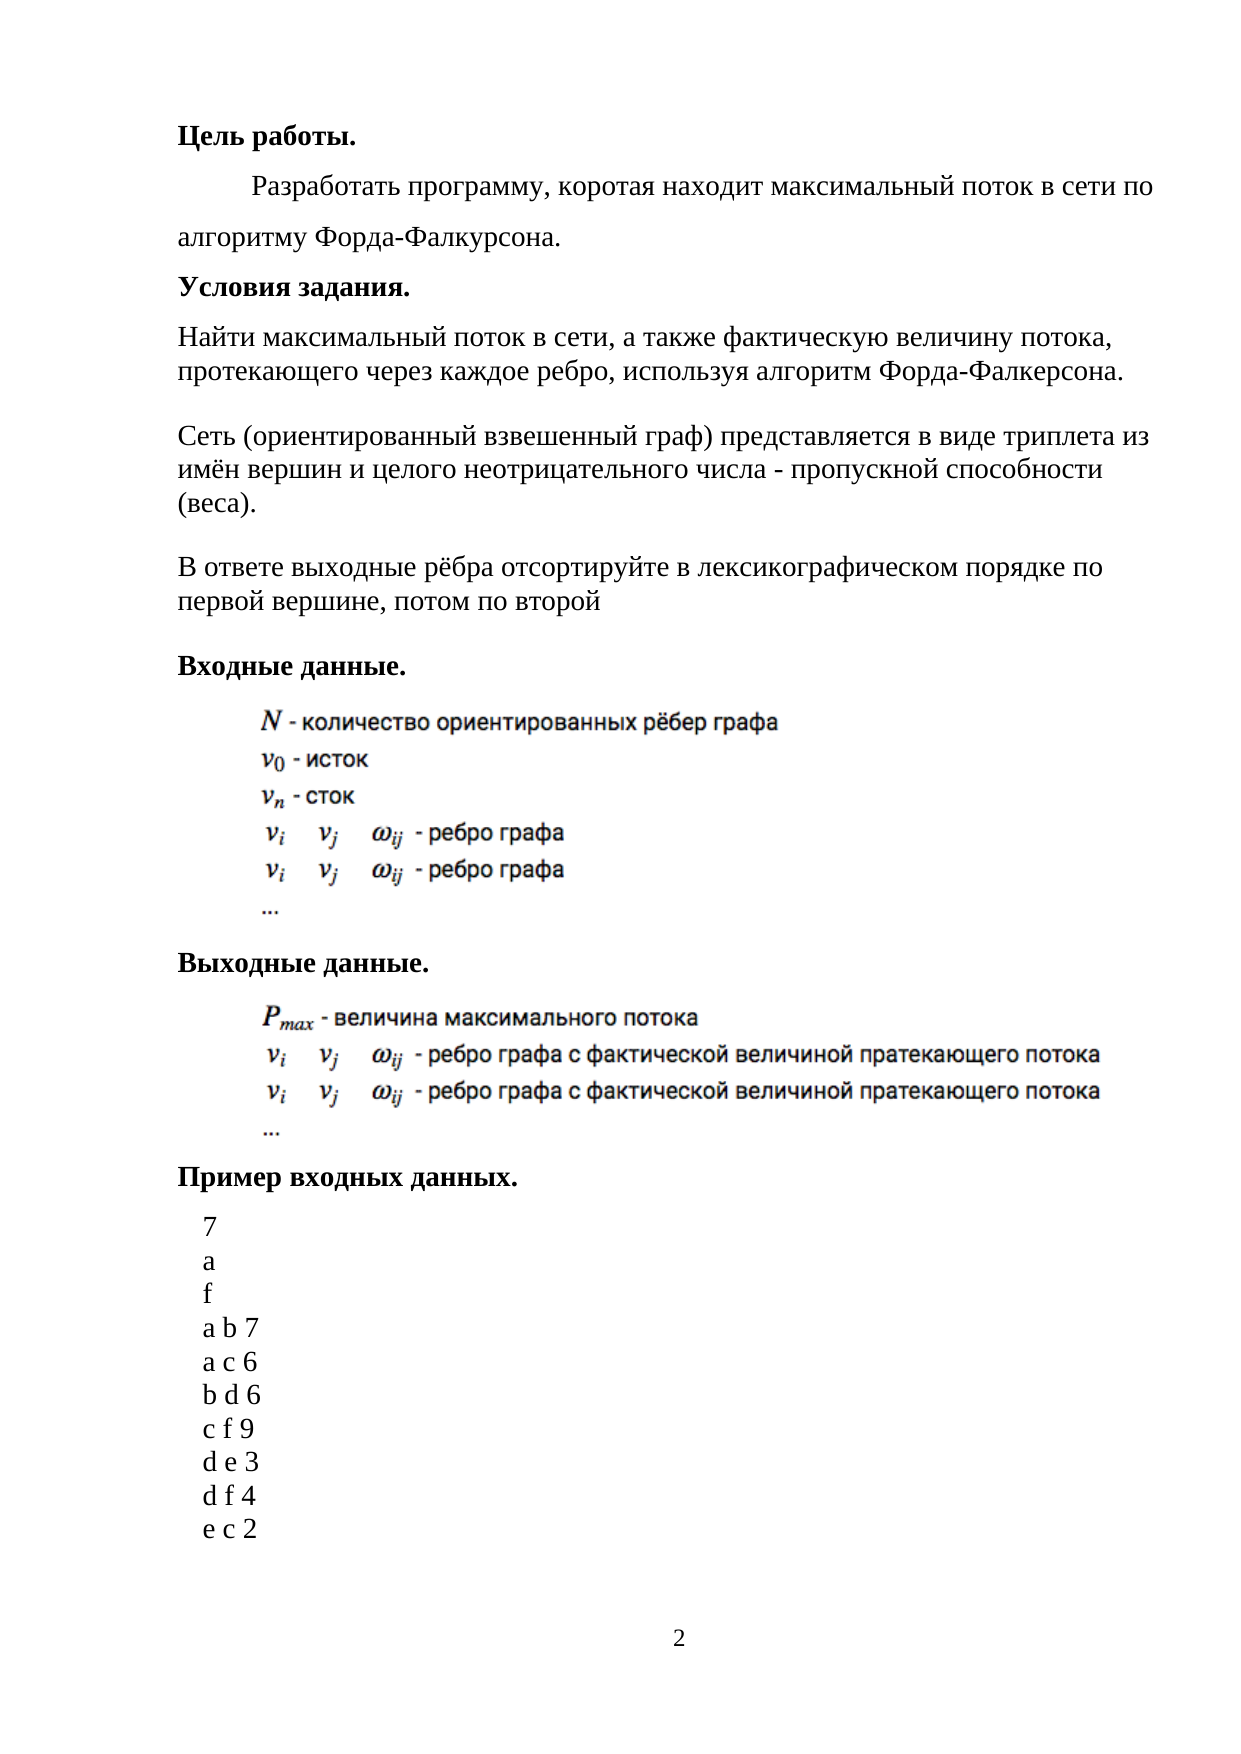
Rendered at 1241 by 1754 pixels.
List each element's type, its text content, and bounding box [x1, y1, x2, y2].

list В ответе выходные рёбра отсортируйте в лексикографическом порядке по первой вершине, потом по второй [177, 549, 1181, 617]
list Найти максимальный поток в сети, а также фактическую величину потока, протекающего через каждое ребро, используя алгоритм Форда-Фалкерсона. [177, 319, 1181, 386]
text Выходные данные. [177, 945, 1181, 979]
text d f 4 [202, 1478, 1181, 1511]
picture [251, 698, 815, 929]
text Входные данные. [177, 648, 1181, 681]
text d e 3 [202, 1444, 1181, 1478]
text 7 [202, 1209, 1181, 1243]
text c f 9 [202, 1411, 1181, 1444]
text f [202, 1277, 1181, 1310]
text Разработать программу, коротая находит максимальный поток в сети по алгоритму Форда-Фалкурсона. [177, 168, 1181, 252]
picture [251, 995, 1121, 1143]
text e c 2 [202, 1511, 1181, 1545]
text a [202, 1243, 1181, 1277]
text a b 7 [202, 1310, 1181, 1344]
text Условия задания. [177, 269, 1181, 303]
text Цель работы. [177, 118, 1181, 152]
text Пример входных данных. [177, 1159, 1181, 1193]
text a c 6 [202, 1344, 1181, 1377]
list Сеть (ориентированный взвешенный граф) представляется в виде триплета из имён вершин и целого неотрицательного числа - пропускной способности (веса). [177, 418, 1181, 518]
text b d 6 [202, 1377, 1181, 1411]
